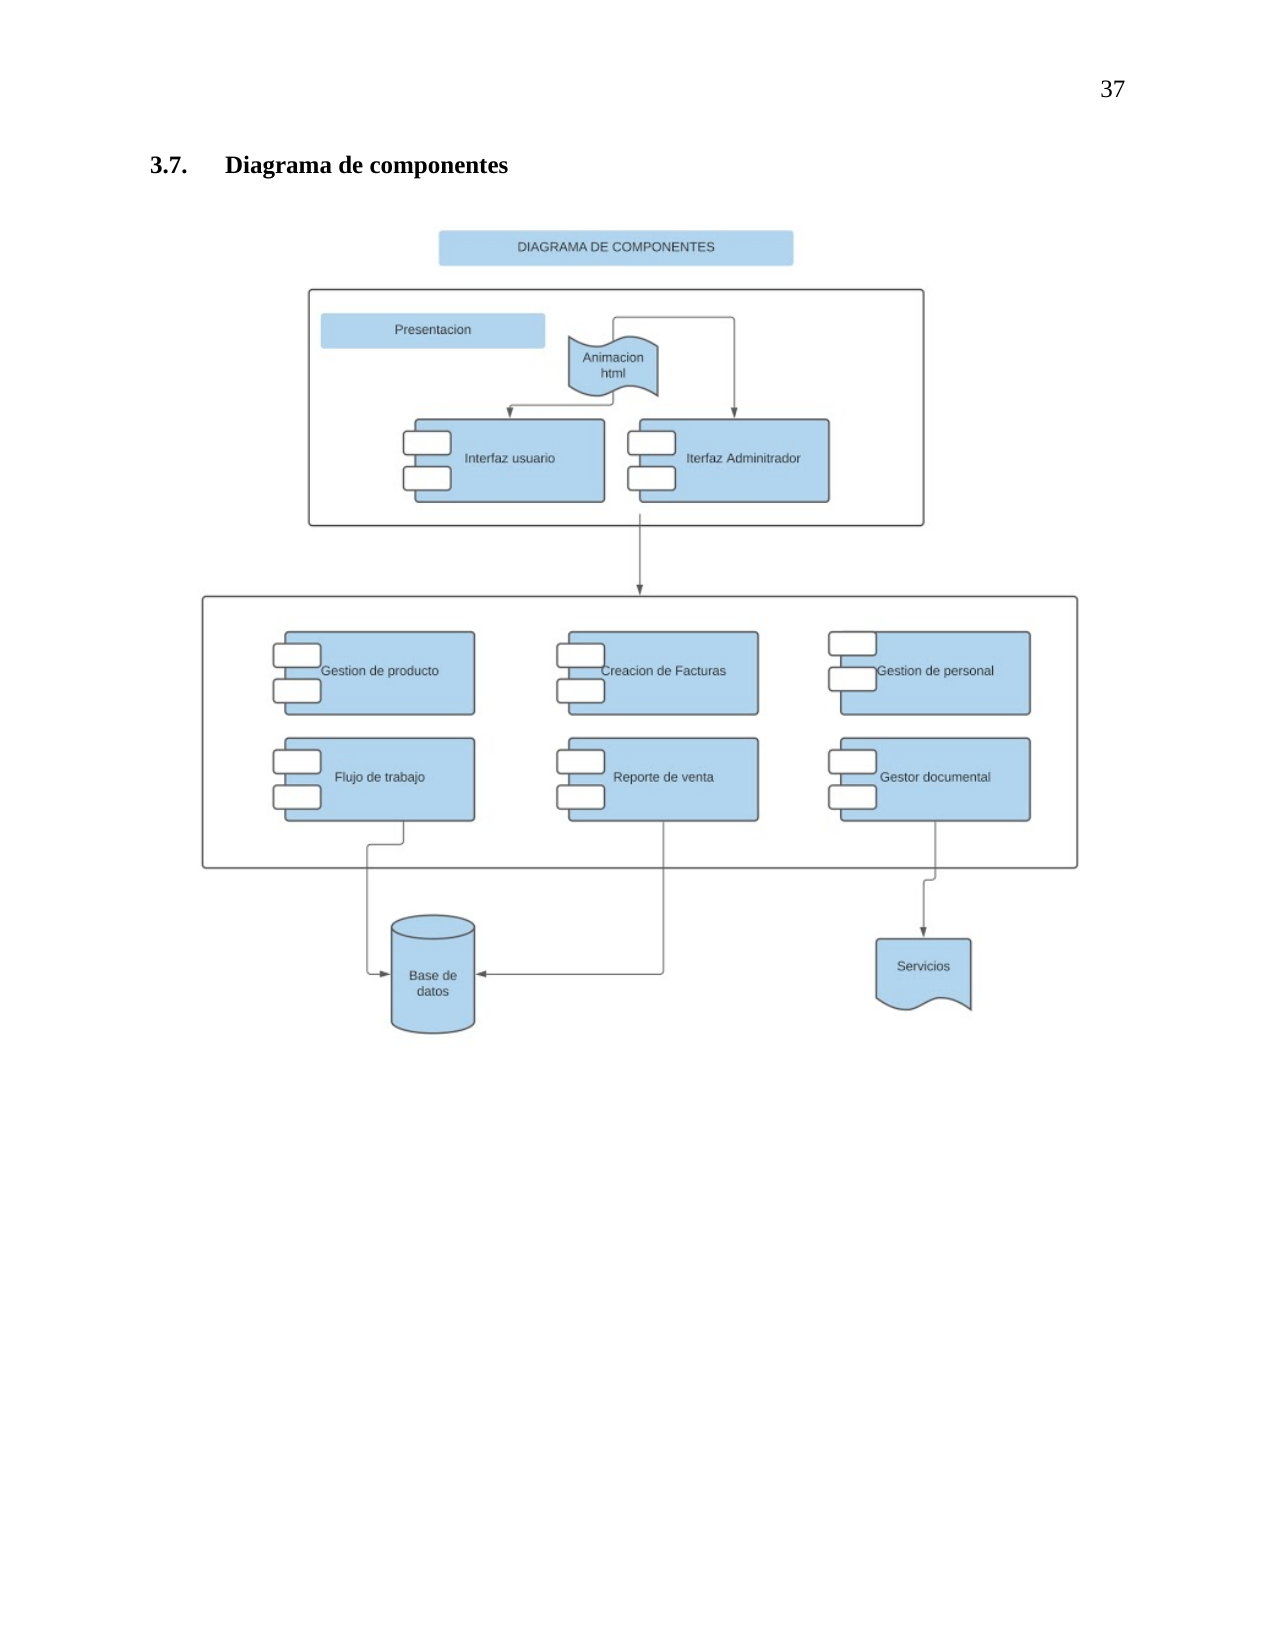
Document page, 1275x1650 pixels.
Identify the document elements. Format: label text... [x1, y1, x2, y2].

subtitle Diagrama de componentes [150, 150, 1125, 179]
picture [179, 207, 1101, 1057]
